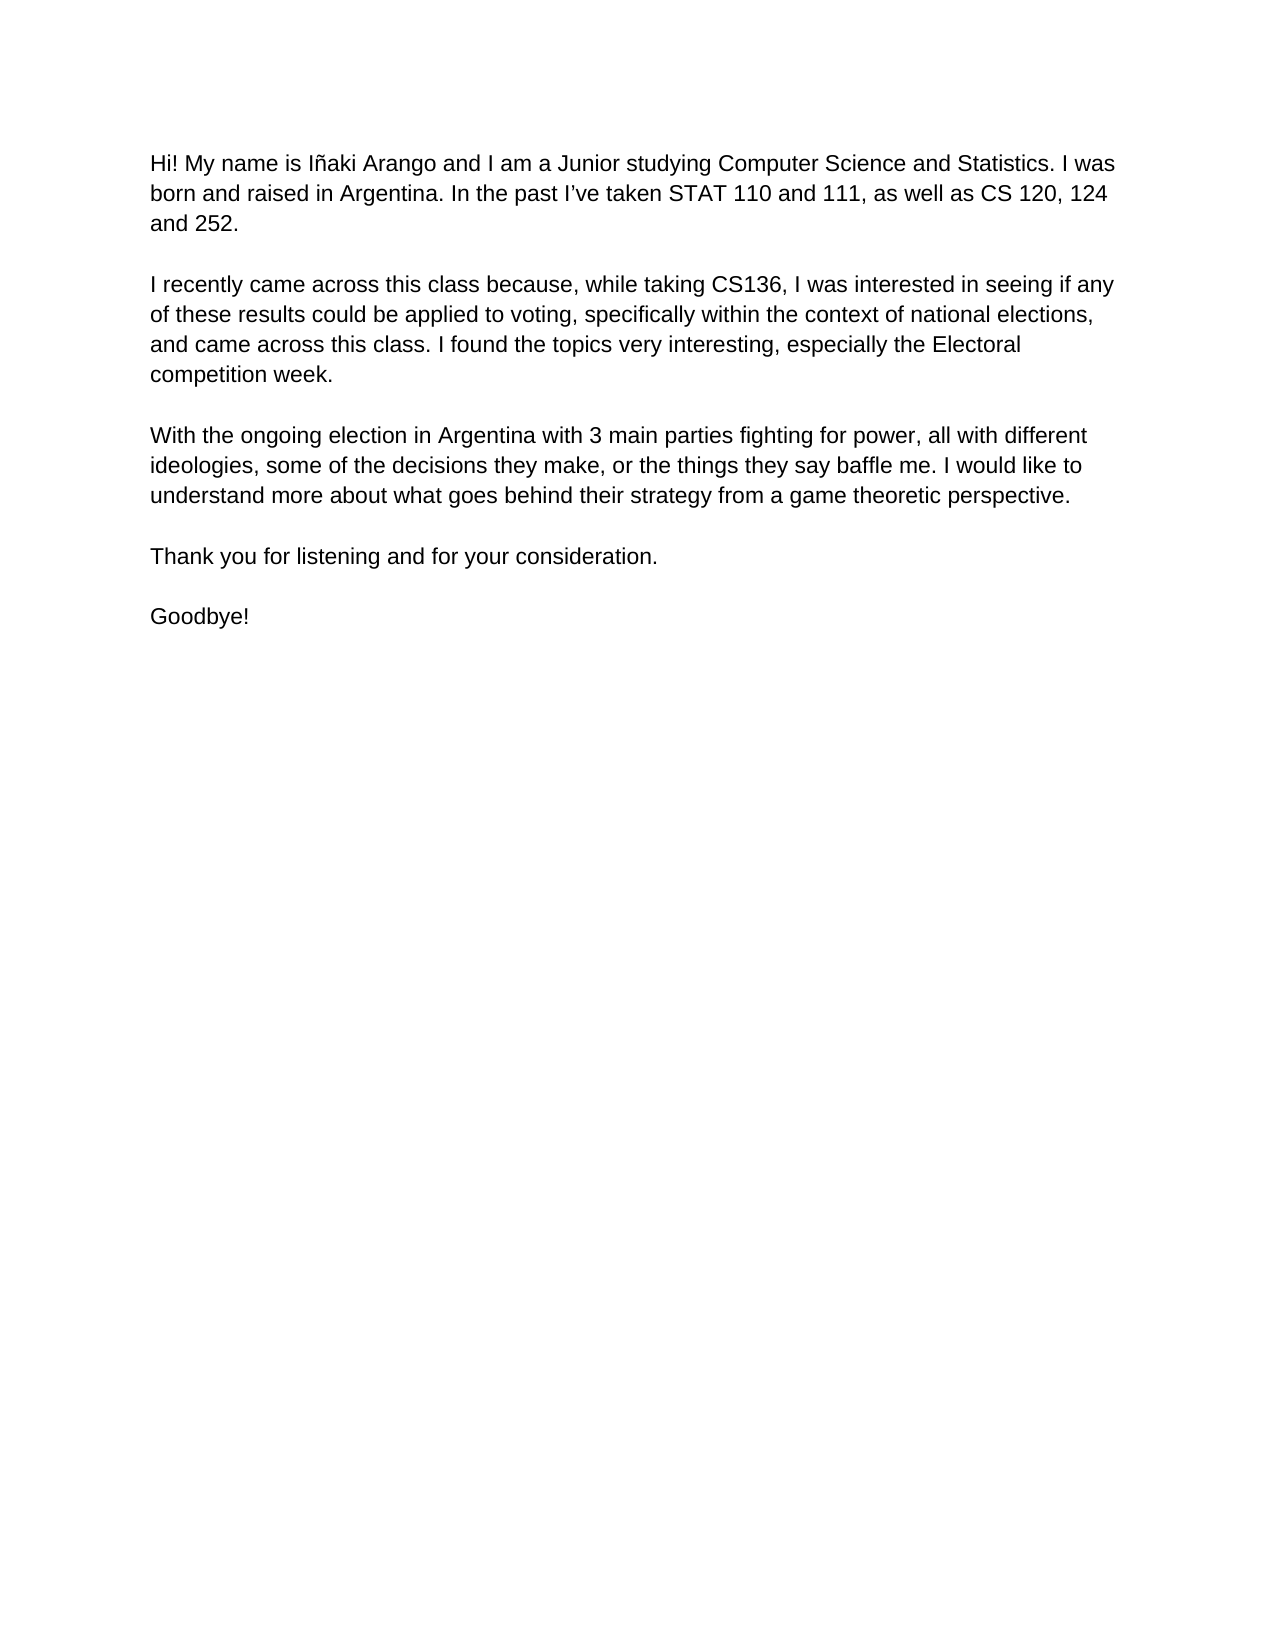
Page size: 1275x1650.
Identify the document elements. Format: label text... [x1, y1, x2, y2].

text I recently came across this class because, while taking CS136, I was interested in seeing if any of these results could be applied to voting, specifically within the context of national elections, and came across this class. I found the topics very interesting, especially the Electoral competition week. [150, 271, 1125, 388]
text With the ongoing election in Argentina with 3 main parties fighting for power, all with different ideologies, some of the decisions they make, or the things they say baffle me. I would like to understand more about what goes behind their strategy from a game theoretic perspective. [150, 422, 1125, 509]
text Hi! My name is Iñaki Arango and I am a Junior studying Computer Science and Statistics. I was born and raised in Argentina. In the past I’ve taken STAT 110 and 111, as well as CS 120, 124 and 252. [150, 150, 1125, 237]
text Thank you for listening and for your consideration. [150, 543, 1125, 569]
text Goodbye! [150, 603, 1125, 629]
